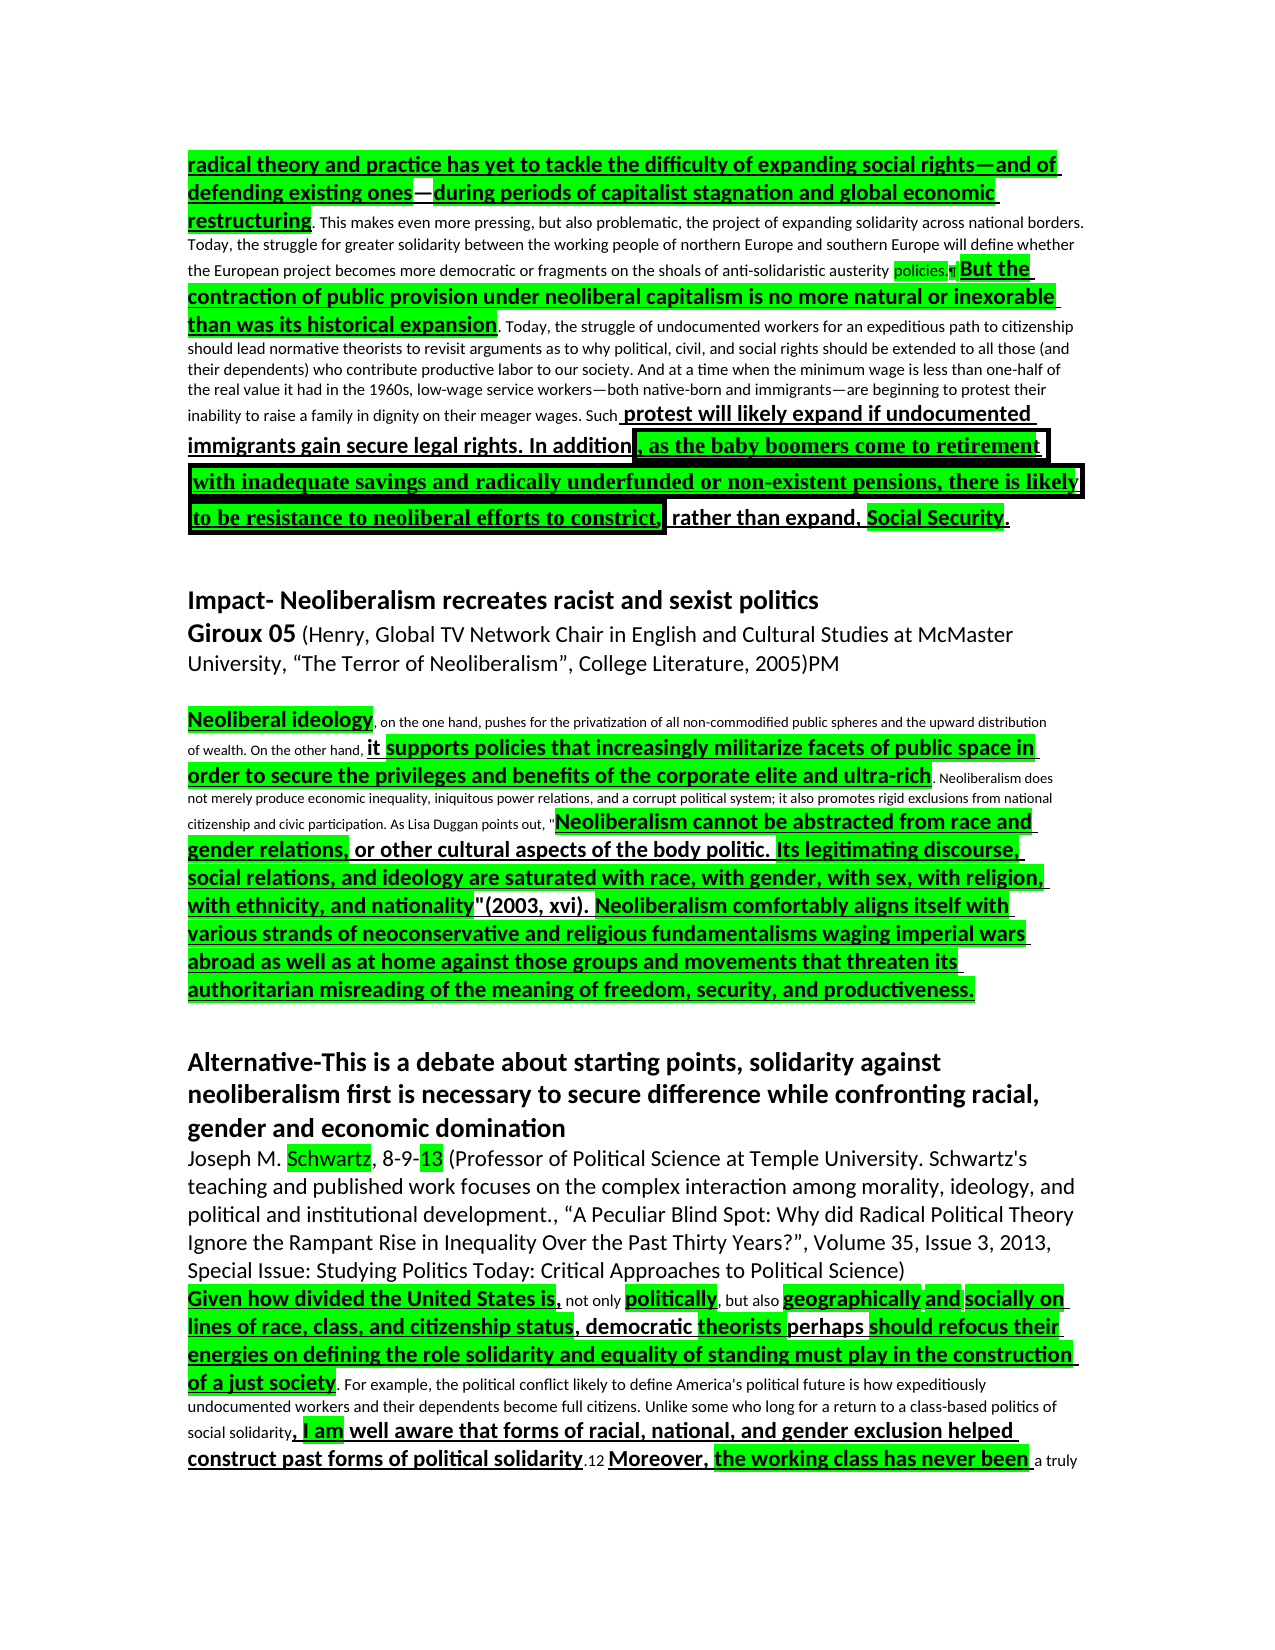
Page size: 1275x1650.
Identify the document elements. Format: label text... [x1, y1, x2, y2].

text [187, 1284, 1087, 1472]
subtitle Alternative-This is a debate about starting points, solidarity against neoliberalism first is necessary to secure difference while confronting racial, gender and economic domination [187, 1045, 1087, 1144]
text Joseph M. Schwartz, 8-9-13 (Professor of Political Science at Temple University. Schwartz's teaching and published work focuses on the complex interaction among morality, ideology, and political and institutional development., “A Peculiar Blind Spot: Why did Radical Political Theory Ignore the Rampant Rise in Inequality Over the Past Thirty Years?”, Volume 35, Issue 3, 2013, Special Issue: Studying Politics Today: Critical Approaches to Political Science) [187, 1144, 1087, 1284]
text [187, 150, 1087, 534]
text Giroux 05 (Henry, Global TV Network Chair in English and Cultural Studies at McMaster University, “The Terror of Neoliberalism”, College Literature, 2005)PM [187, 616, 1087, 677]
subtitle Impact- Neoliberalism recreates racist and sexist politics [187, 583, 1087, 616]
text Neoliberal ideology, on the one hand, pushes for the privatization of all non-commodified public spheres and the upward distribution of wealth. On the other hand, it supports policies that increasingly militarize facets of public space in order to secure the privileges and benefits of the corporate elite and ultra-rich. Neoliberalism does not merely produce economic inequality, iniquitous power relations, and a corrupt political system; it also promotes rigid exclusions from national citizenship and civic participation. As Lisa Duggan points out, "Neoliberalism cannot be abstracted from race and gender relations, or other cultural aspects of the body politic. Its legitimating discourse, social relations, and ideology are saturated with race, with gender, with sex, with religion, with ethnicity, and nationality"(2003, xvi). Neoliberalism comfortably aligns itself with various strands of neoconservative and religious fundamentalisms waging imperial wars abroad as well as at home against those groups and movements that threaten its authoritarian misreading of the meaning of freedom, security, and productiveness. [187, 706, 1057, 1003]
